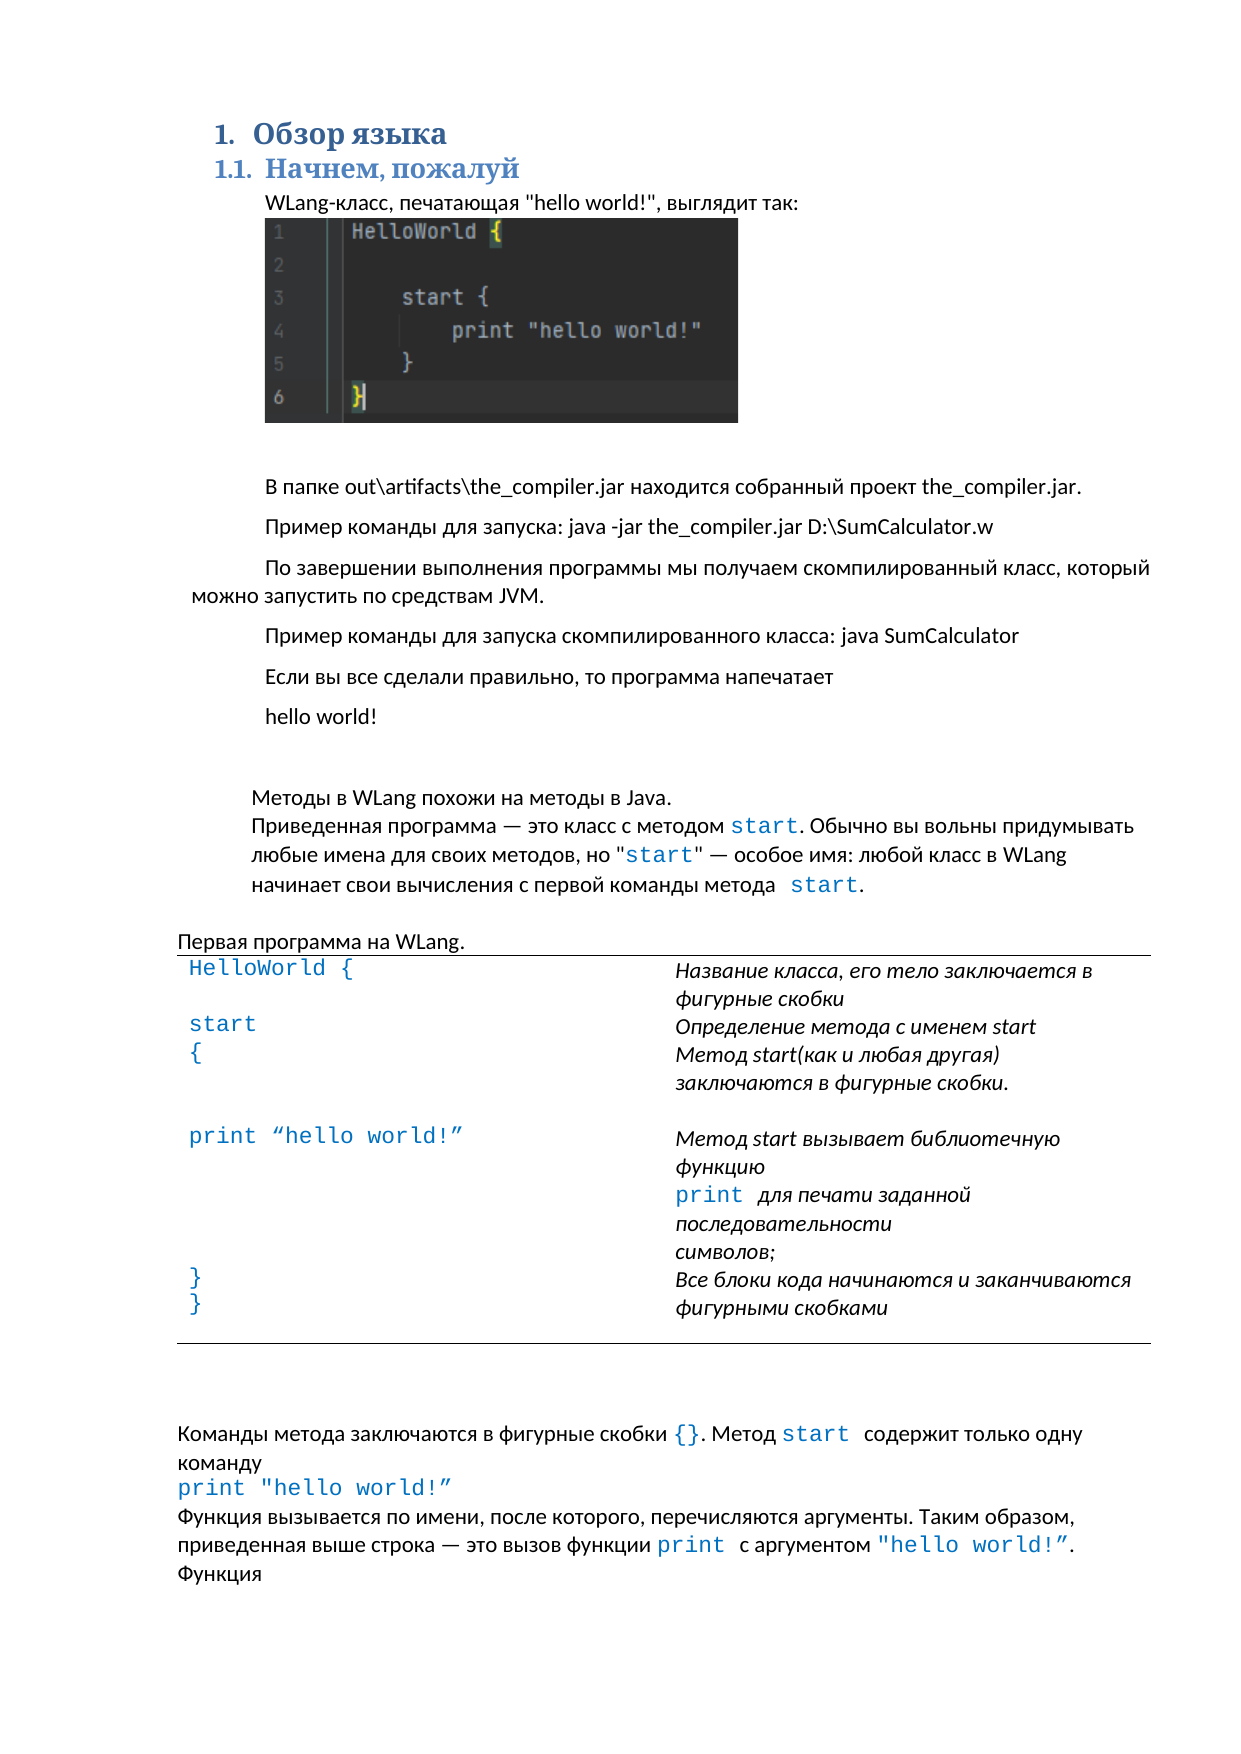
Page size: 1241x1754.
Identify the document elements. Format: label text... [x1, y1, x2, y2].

table_header HelloWorld { [177, 956, 664, 1012]
text В папке out\artifacts\the_compiler.jar находится собранный проект the_compiler.jar. [191, 472, 1152, 500]
text Пример команды для запуска: java -jar the_compiler.jar D:\SumCalculator.w [191, 512, 1152, 540]
table_cell start [177, 1012, 664, 1040]
text Пример команды для запуска скомпилированного класса: java SumCalculator [191, 621, 1152, 649]
table_cell { [177, 1040, 664, 1124]
text Если вы все сделали правильно, то программа напечатает [191, 662, 1152, 690]
table_cell Метод start(как и любая другая) заключаются в фигурные скобки. [664, 1040, 1151, 1124]
table_cell Метод start вызывает библиотечную функцию print для печати заданной последовательности символов; [664, 1124, 1151, 1265]
table_cell Определение метода с именем start [664, 1012, 1151, 1040]
text Первая программа на WLang. [177, 927, 1152, 955]
text Приведенная программа — это класс с методом start. Обычно вы вольны придумывать любые имена для своих методов, но "start" — особое имя: любой класс в WLang начинает свои вычисления с первой команды метода start. [251, 811, 1152, 899]
list Обзор языка [215, 118, 1152, 152]
table_cell Все блоки кода начинаются и заканчиваются фигурными скобками [664, 1265, 1151, 1343]
list WLang-класс, печатающая "hello world!", выглядит так: [265, 188, 1152, 216]
text По завершении выполнения программы мы получаем скомпилированный класс, который можно запустить по средствам JVM. [191, 553, 1152, 609]
table_cell print “hello world!” [177, 1124, 664, 1265]
text Методы в WLang похожи на методы в Java. [251, 783, 1152, 811]
text Команды метода заключаются в фигурные скобки {}. Метод start содержит только одну команду [177, 1419, 1152, 1476]
table_header Название класса, его тело заключается в фигурные скобки [664, 956, 1151, 1012]
text приведенная выше строка — это вызов функции print с аргументом "hello world!”. Функция [177, 1530, 1152, 1587]
text print "hello world!” [177, 1476, 1152, 1502]
table_cell } } [177, 1265, 664, 1343]
text Функция вызывается по имени, после которого, перечисляются аргументы. Таким образом, [177, 1502, 1152, 1530]
picture [264, 218, 739, 423]
list Начнем, пожалуй [215, 154, 1152, 185]
text hello world! [191, 702, 1152, 730]
